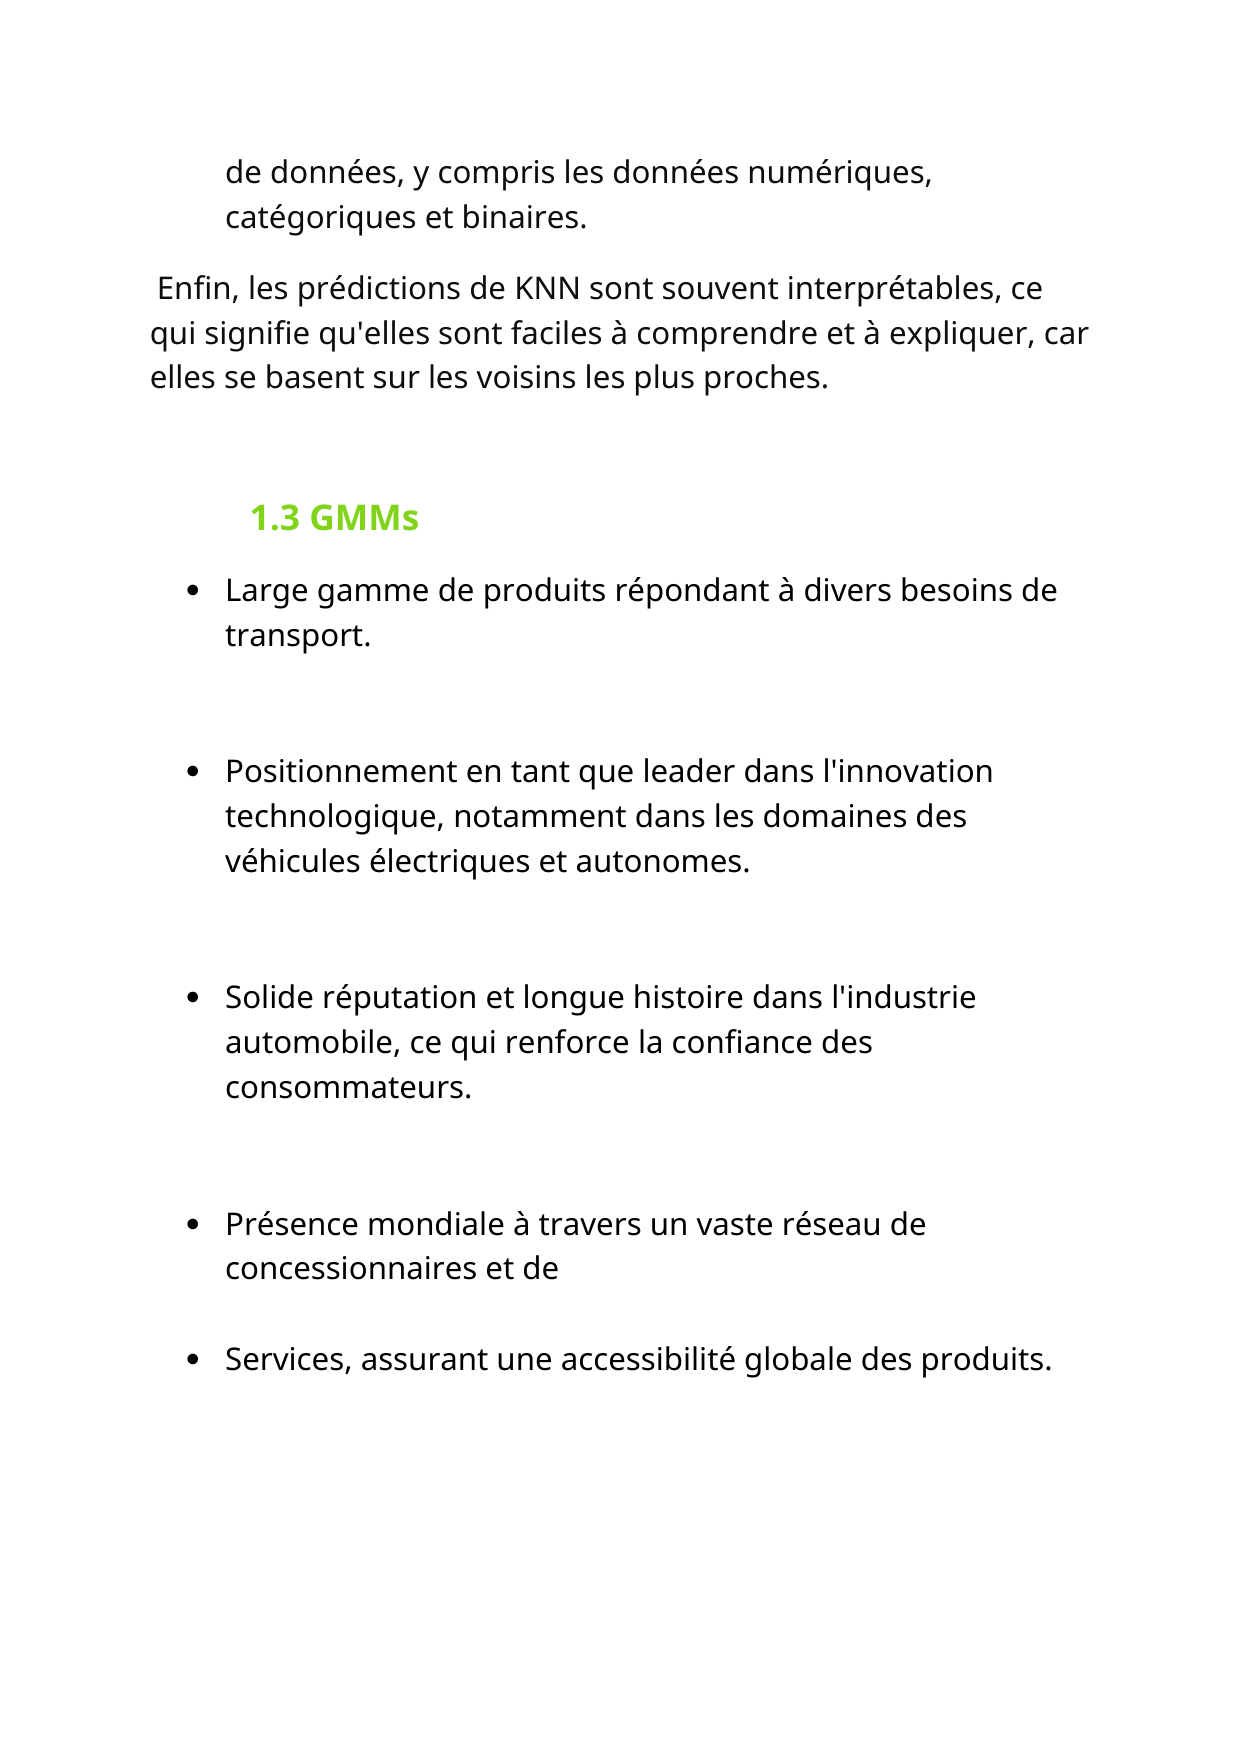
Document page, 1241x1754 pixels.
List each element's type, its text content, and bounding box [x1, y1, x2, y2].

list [187, 150, 1090, 237]
list Présence mondiale à travers un vaste réseau de concessionnaires et de [187, 1202, 1090, 1289]
list Services, assurant une accessibilité globale des produits. [187, 1337, 1090, 1379]
list Solide réputation et longue histoire dans l'industrie automobile, ce qui renforce la confiance des consommateurs. [187, 975, 1090, 1107]
text Enfin, les prédictions de KNN sont souvent interprétables, ce qui signifie qu'elles sont faciles à comprendre et à expliquer, car elles se basent sur les voisins les plus proches. [148, 266, 1090, 398]
list Large gamme de produits répondant à divers besoins de transport. [187, 568, 1090, 655]
text 1.3 GMMs [148, 492, 1090, 541]
list Positionnement en tant que leader dans l'innovation technologique, notamment dans les domaines des véhicules électriques et autonomes. [187, 749, 1090, 881]
